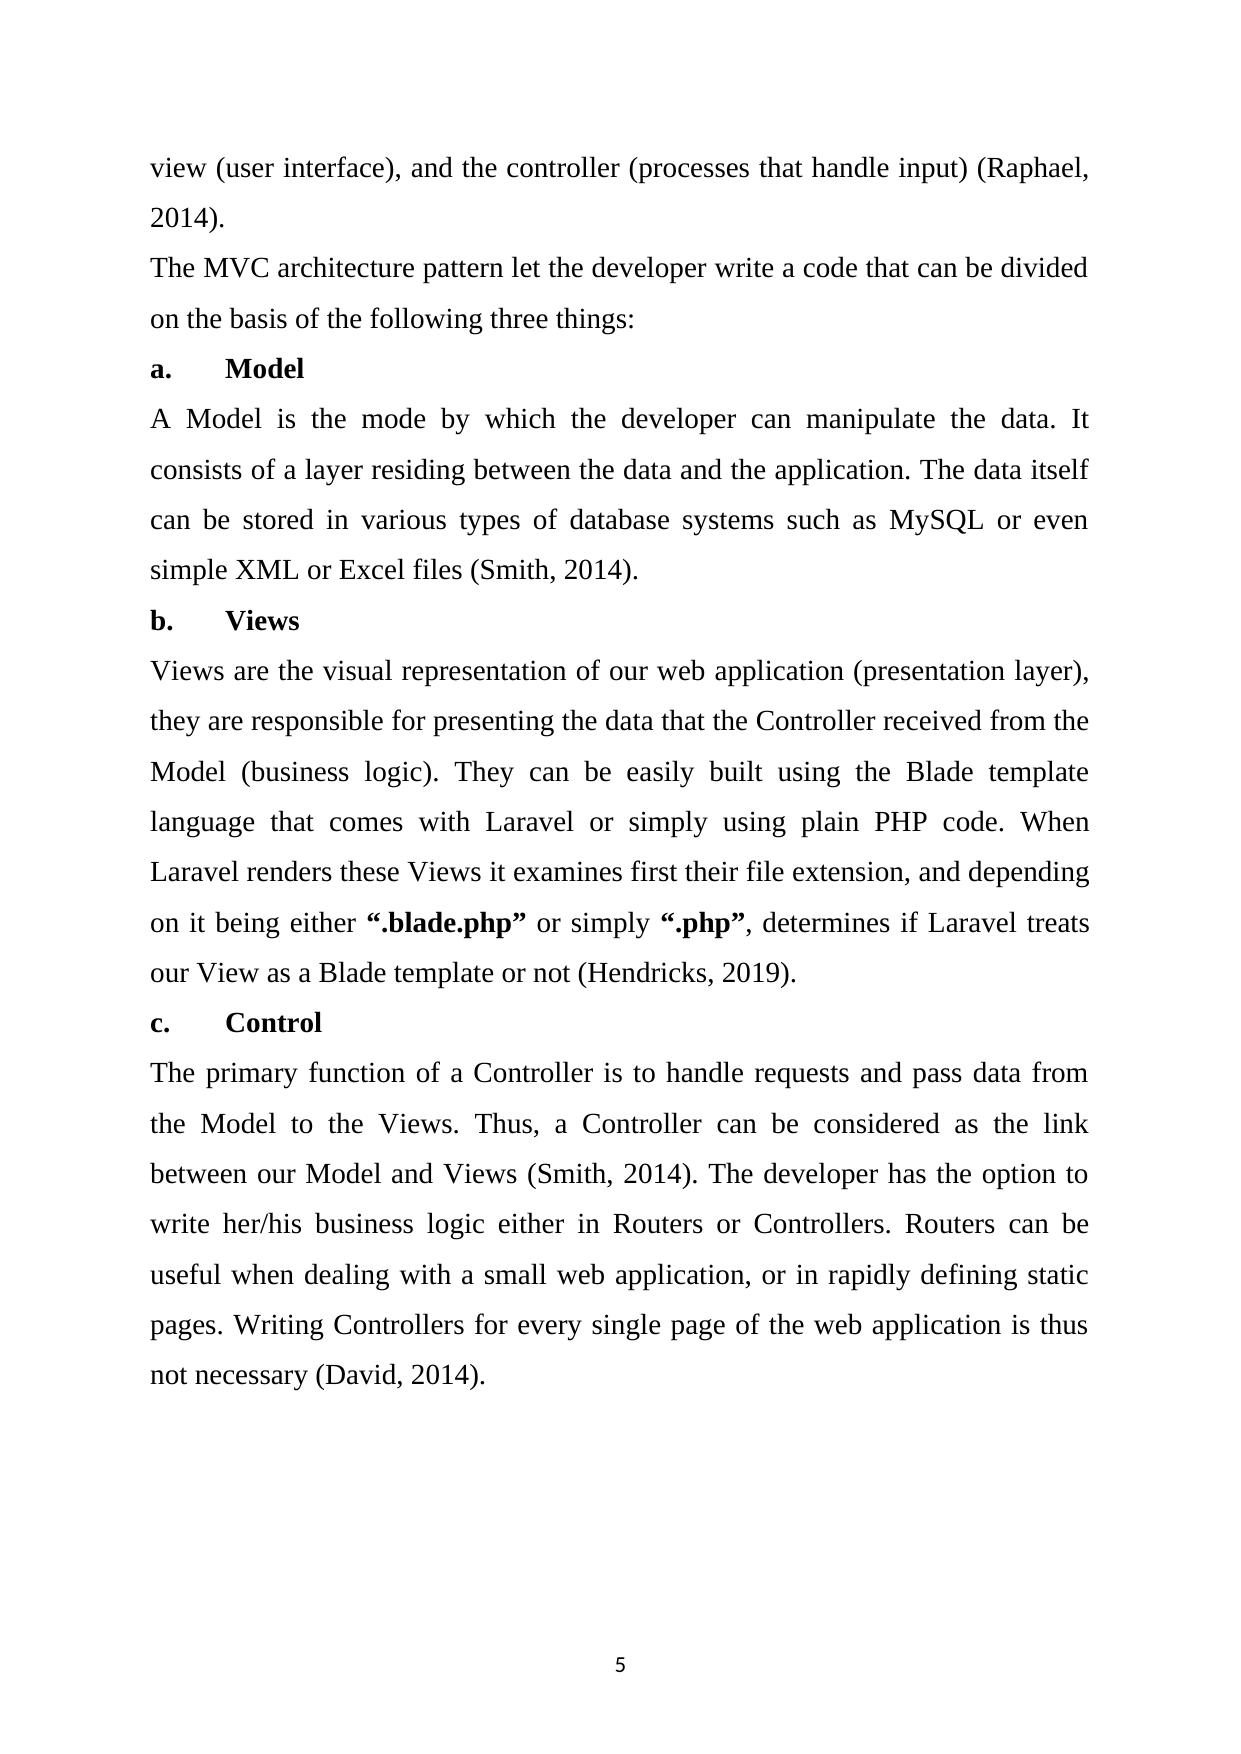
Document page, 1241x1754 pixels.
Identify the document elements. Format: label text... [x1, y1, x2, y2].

text The MVC architecture pattern let the developer write a code that can be divided on the basis of the following three things: [150, 251, 1090, 334]
subtitle Views [150, 603, 1090, 636]
subtitle Control [150, 1005, 1090, 1039]
text Views are the visual representation of our web application (presentation layer), they are responsible for presenting the data that the Controller received from the Model (business logic). They can be easily built using the Blade template language that comes with Laravel or simply using plain PHP code. When Laravel renders these Views it examines first their file extension, and depending on it being either “.blade.php” or simply “.php”, determines if Laravel treats our View as a Blade template or not (Hendricks, 2019). [150, 653, 1090, 988]
text A Model is the mode by which the developer can manipulate the data. It consists of a layer residing between the data and the application. The data itself can be stored in various types of database systems such as MySQL or even simple XML or Excel files (Smith, 2014). [150, 402, 1090, 586]
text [150, 183, 1090, 234]
text The primary function of a Controller is to handle requests and pass data from the Model to the Views. Thus, a Controller can be considered as the link between our Model and Views (Smith, 2014). The developer has the option to write her/his business logic either in Routers or Controllers. Routers can be useful when dealing with a small web application, or in rapidly defining static pages. Writing Controllers for every single page of the web application is thus not necessary (David, 2014). [150, 1056, 1090, 1391]
subtitle Model [150, 351, 1090, 385]
